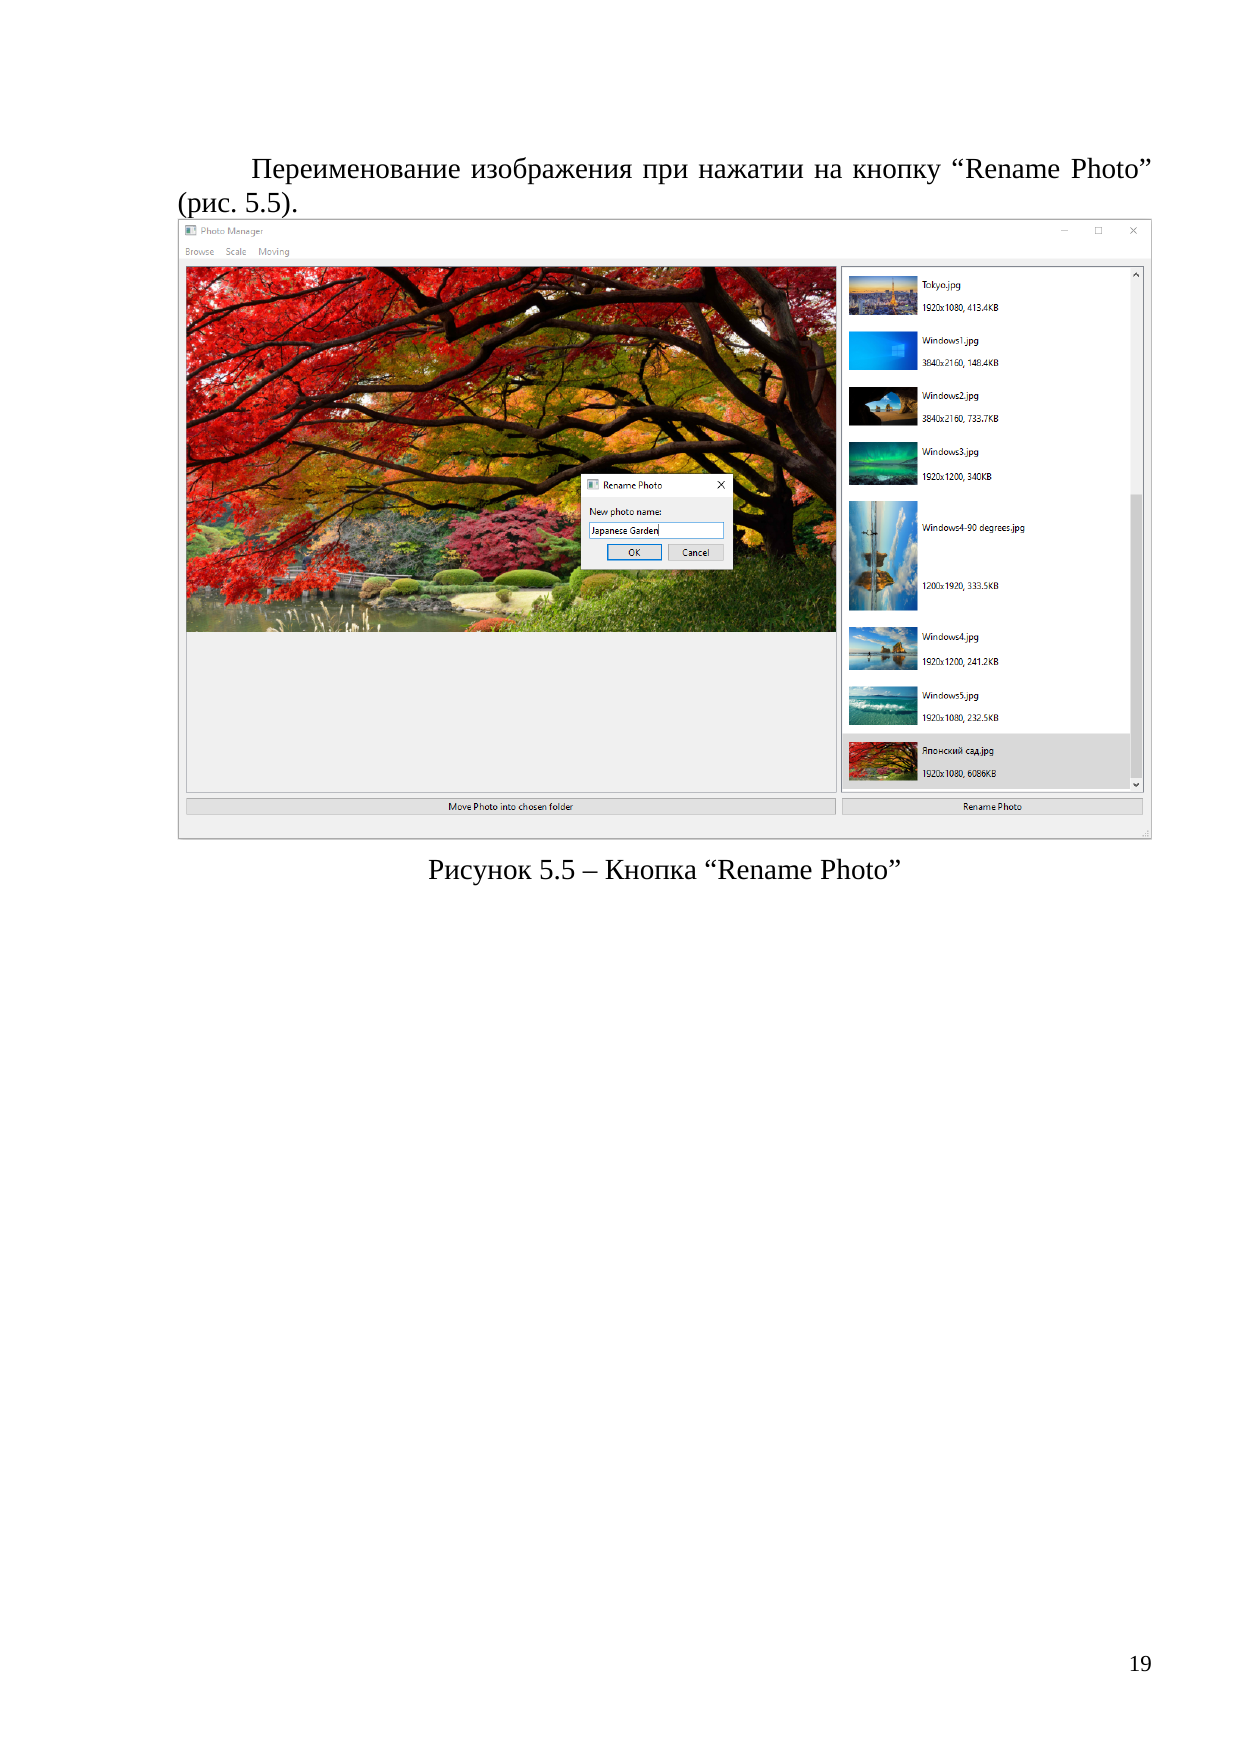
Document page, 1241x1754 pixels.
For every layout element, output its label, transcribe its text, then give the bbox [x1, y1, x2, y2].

text Переименование изображения при нажатии на кнопку “Rename Photo” (рис. 5.5). [177, 152, 1152, 218]
picture [177, 218, 1152, 840]
text Рисунок 5.5 – Кнопка “Rename Photo” [177, 852, 1152, 886]
